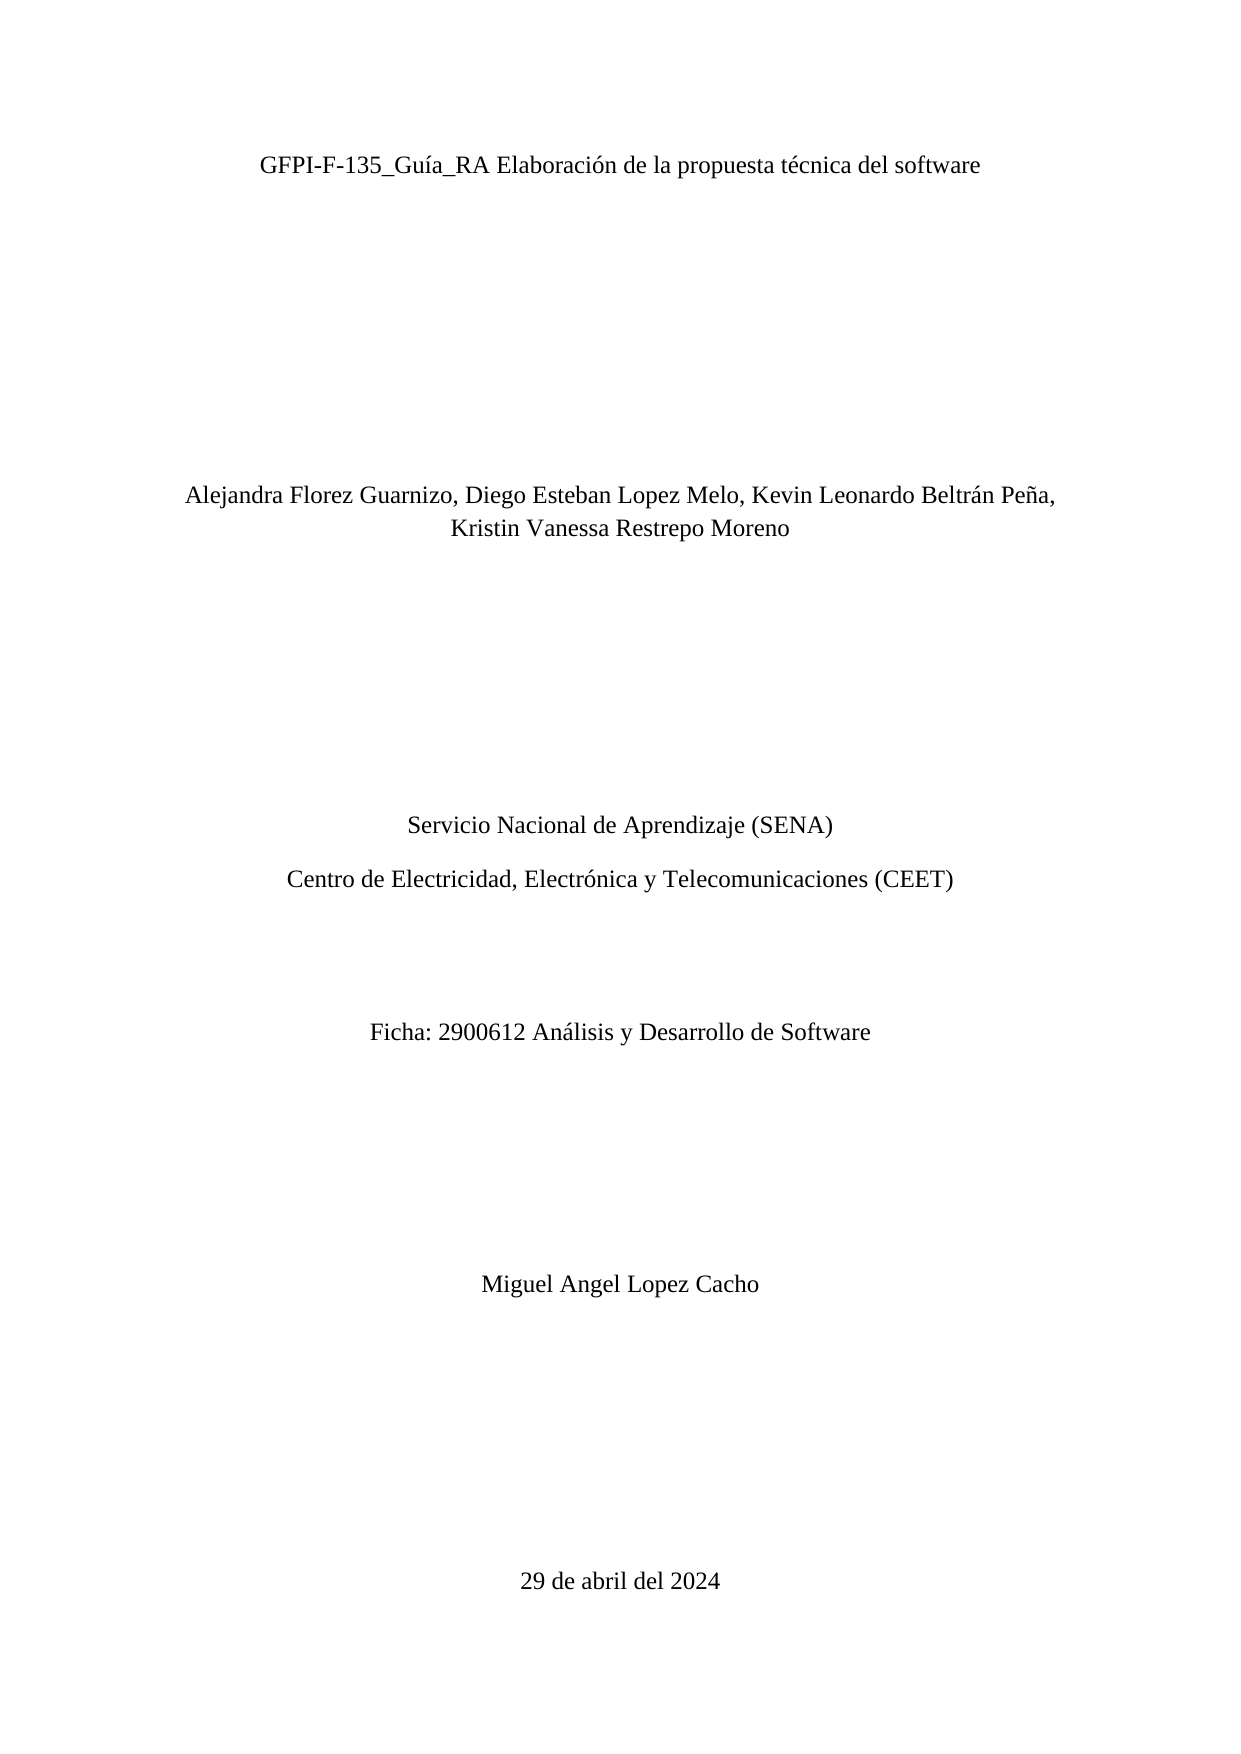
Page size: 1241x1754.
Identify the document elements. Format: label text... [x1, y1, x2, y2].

text Ficha: 2900612 Análisis y Desarrollo de Software [150, 1017, 1090, 1046]
text 29 de abril del 2024 [150, 1566, 1090, 1595]
text Miguel Angel Lopez Cacho [150, 1269, 1090, 1298]
text Centro de Electricidad, Electrónica y Telecomunicaciones (CEET) [150, 864, 1090, 893]
text Servicio Nacional de Aprendizaje (SENA) [150, 810, 1090, 839]
text Alejandra Florez Guarnizo, Diego Esteban Lopez Melo, Kevin Leonardo Beltrán Peña, Kristin Vanessa Restrepo Moreno [150, 480, 1090, 542]
text GFPI-F-135_Guía_RA Elaboración de la propuesta técnica del software [150, 150, 1090, 179]
